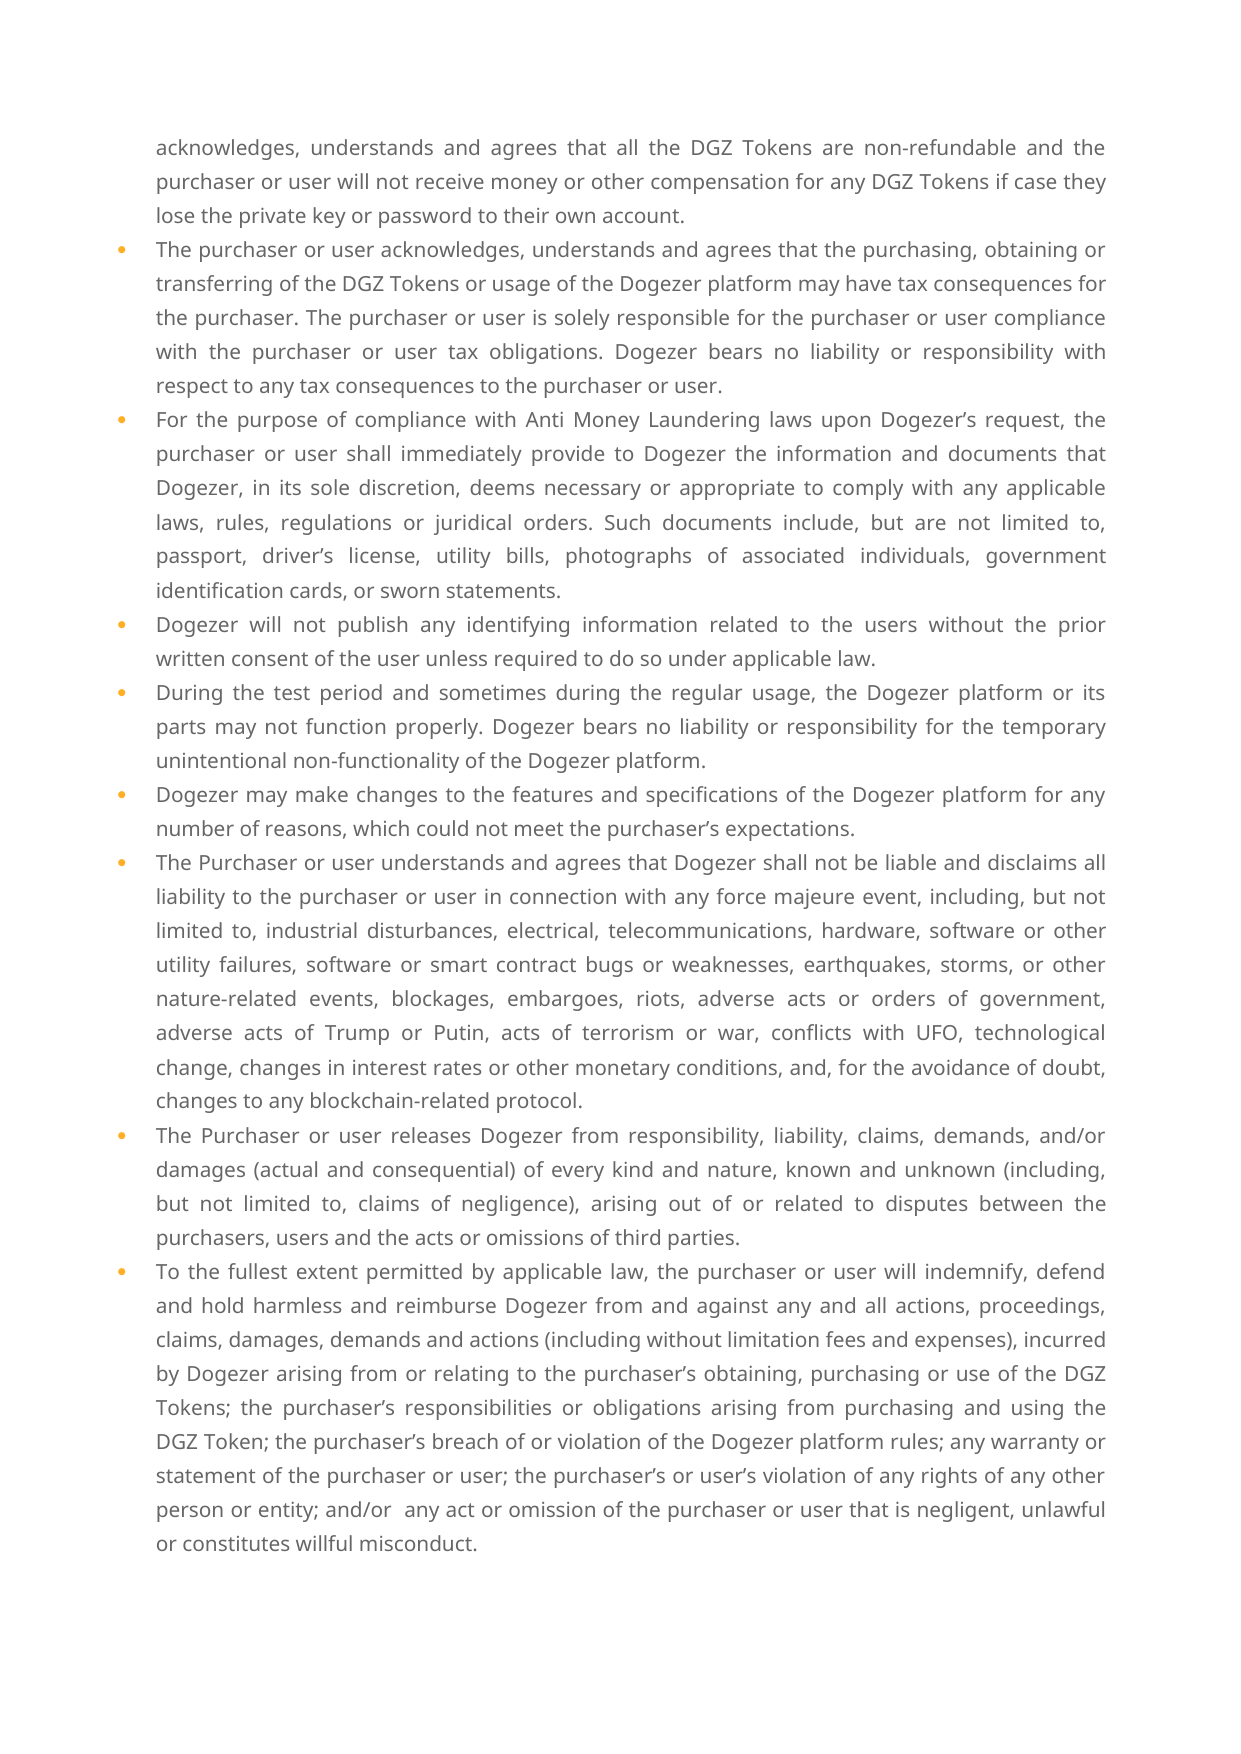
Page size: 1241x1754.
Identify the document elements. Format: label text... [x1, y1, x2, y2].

list The Purchaser or user releases Dogezer from responsibility, liability, claims, demands, and/or damages (actual and consequential) of every kind and nature, known and unknown (including, but not limited to, claims of negligence), arising out of or related to disputes between the purchasers, users and the acts or omissions of third parties. [118, 1121, 1107, 1251]
list Dogezer will not publish any identifying information related to the users without the prior written consent of the user unless required to do so under applicable law. [118, 610, 1107, 672]
list To the fullest extent permitted by applicable law, the purchaser or user will indemnify, defend and hold harmless and reimburse Dogezer from and against any and all actions, proceedings, claims, damages, demands and actions (including without limitation fees and expenses), incurred by Dogezer arising from or relating to the purchaser’s obtaining, purchasing or use of the DGZ Tokens; the purchaser’s responsibilities or obligations arising from purchasing and using the DGZ Token; the purchaser’s breach of or violation of the Dogezer platform rules; any warranty or statement of the purchaser or user; the purchaser’s or user’s violation of any rights of any other person or entity; and/or any act or omission of the purchaser or user that is negligent, unlawful or constitutes willful misconduct. [118, 1257, 1107, 1558]
list During the test period and sometimes during the regular usage, the Dogezer platform or its parts may not function properly. Dogezer bears no liability or responsibility for the temporary unintentional non-functionality of the Dogezer platform. [118, 678, 1107, 774]
list The Purchaser or user understands and agrees that Dogezer shall not be liable and disclaims all liability to the purchaser or user in connection with any force majeure event, including, but not limited to, industrial disturbances, electrical, telecommunications, hardware, software or other utility failures, software or smart contract bugs or weaknesses, earthquakes, storms, or other nature-related events, blockages, embargoes, riots, adverse acts or orders of government, adverse acts of Trump or Putin, acts of terrorism or war, conflicts with UFO, technological change, changes in interest rates or other monetary conditions, and, for the avoidance of doubt, changes to any blockchain-related protocol. [118, 848, 1107, 1115]
list The purchaser or user acknowledges, understands and agrees that the purchasing, obtaining or transferring of the DGZ Tokens or usage of the Dogezer platform may have tax consequences for the purchaser. The purchaser or user is solely responsible for the purchaser or user compliance with the purchaser or user tax obligations. Dogezer bears no liability or responsibility with respect to any tax consequences to the purchaser or user. [118, 235, 1107, 400]
list Dogezer may make changes to the features and specifications of the Dogezer platform for any number of reasons, which could not meet the purchaser’s expectations. [118, 780, 1107, 843]
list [118, 133, 1107, 229]
list For the purpose of compliance with Anti Money Laundering laws upon Dogezer’s request, the purchaser or user shall immediately provide to Dogezer the information and documents that Dogezer, in its sole discretion, deems necessary or appropriate to comply with any applicable laws, rules, regulations or juridical orders. Such documents include, but are not limited to, passport, driver’s license, utility bills, photographs of associated individuals, government identification cards, or sworn statements. [118, 405, 1107, 604]
